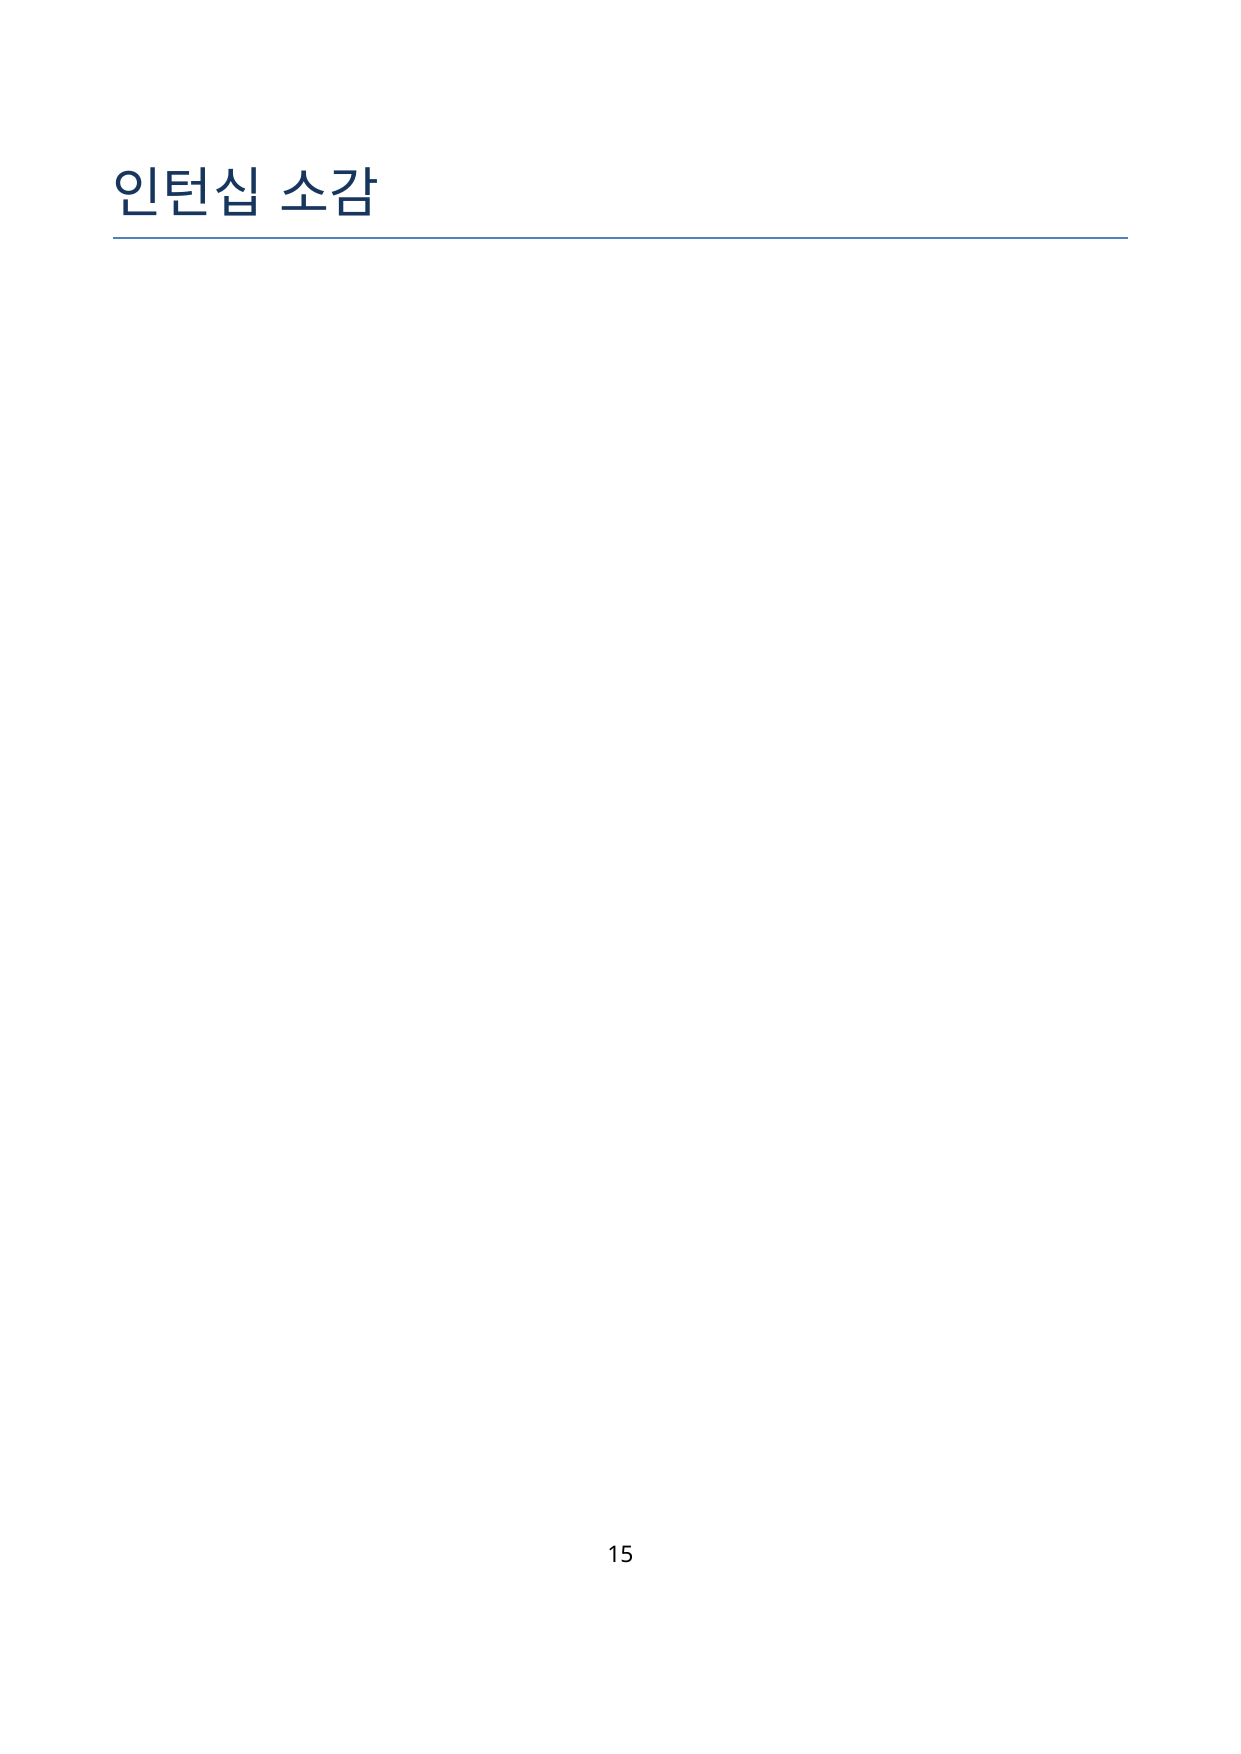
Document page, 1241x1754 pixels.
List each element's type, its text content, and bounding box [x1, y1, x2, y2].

title 인턴십 소감 [112, 150, 1128, 239]
